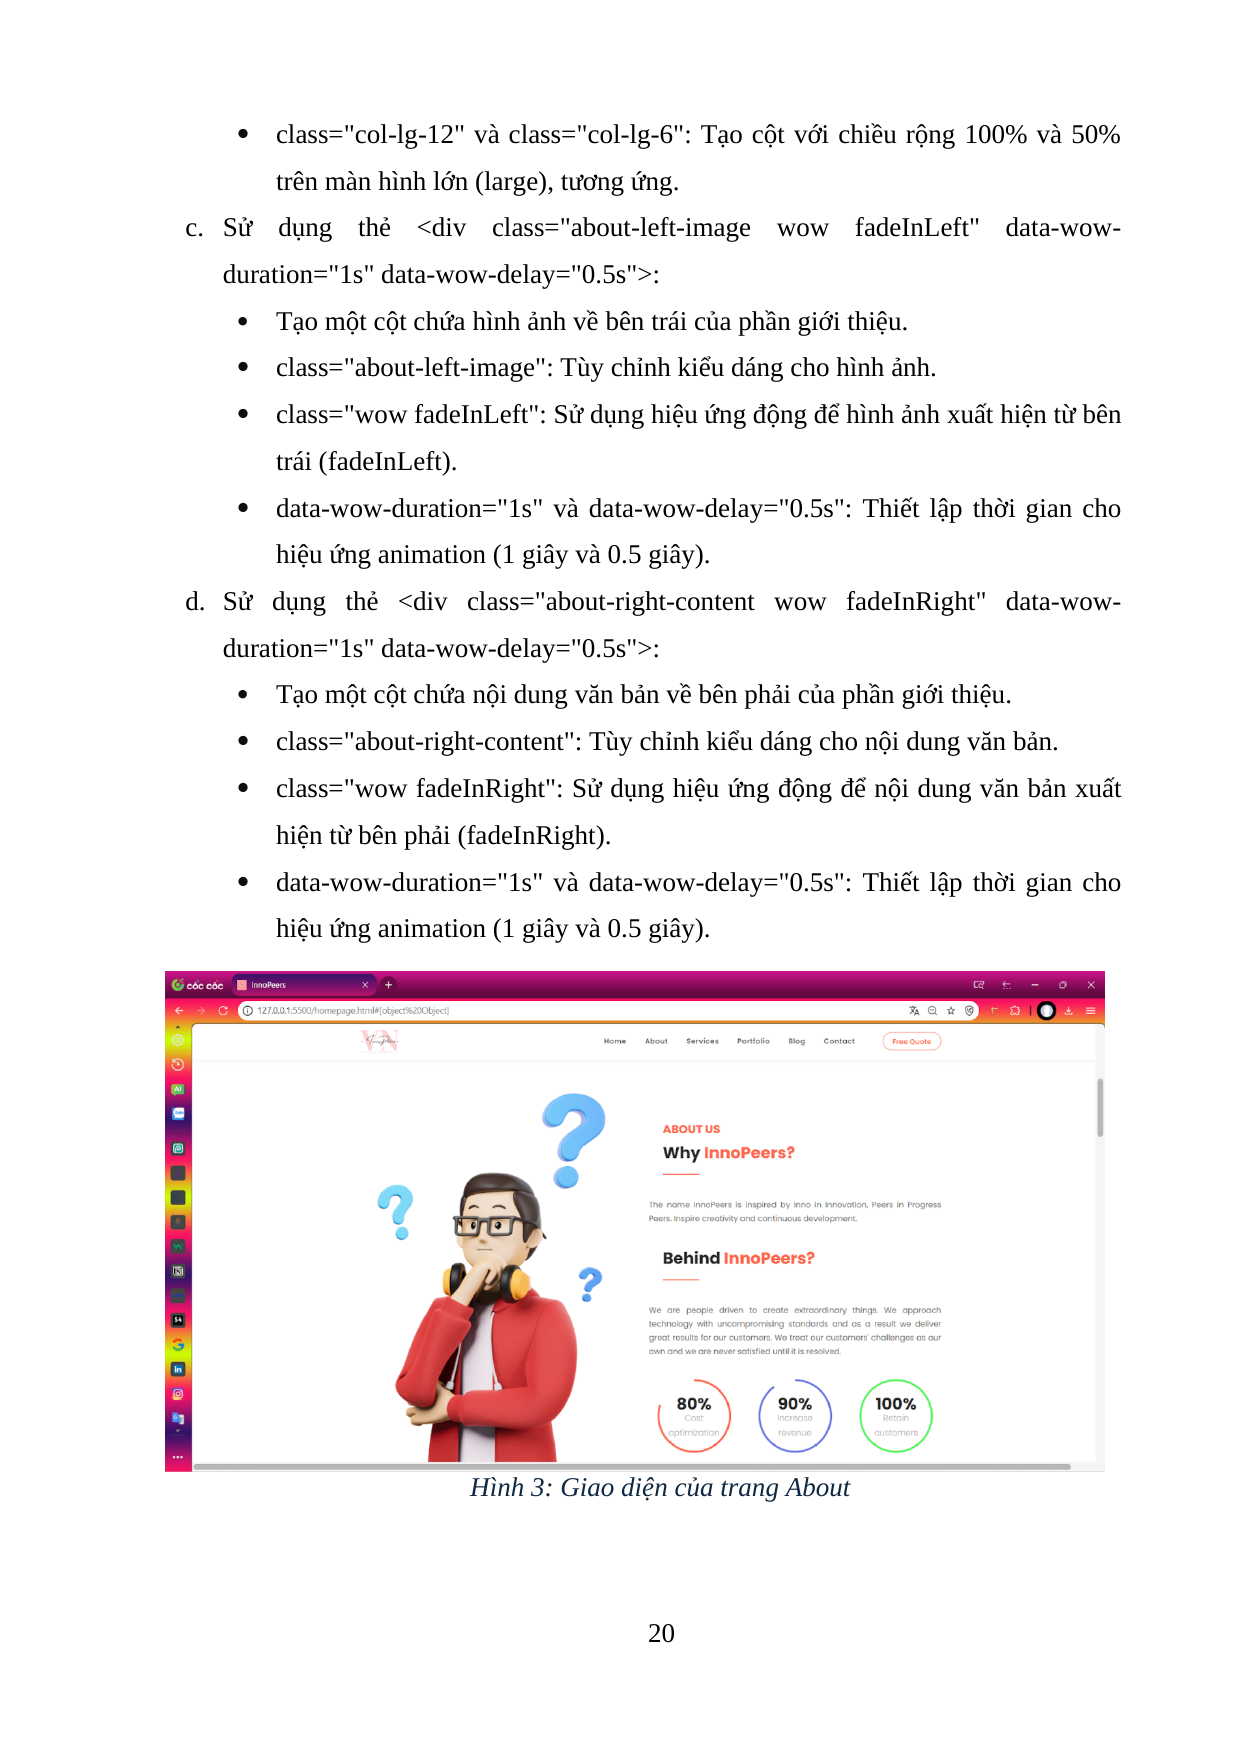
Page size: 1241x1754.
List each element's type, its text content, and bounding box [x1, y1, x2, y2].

list Tạo một cột chứa nội dung văn bản về bên phải của phần giới thiệu. [238, 679, 1122, 710]
list class="wow fadeInRight": Sử dụng hiệu ứng động để nội dung văn bản xuất hiện từ bên phải (fadeInRight). [238, 772, 1122, 850]
list Tạo một cột chứa hình ảnh về bên trái của phần giới thiệu. [238, 305, 1122, 336]
list Sử dụng thẻ <div class="about-right-content wow fadeInRight" data-wow-duration="1s" data-wow-delay="0.5s">: [185, 585, 1122, 663]
list class="about-left-image": Tùy chỉnh kiểu dáng cho hình ảnh. [238, 352, 1122, 383]
list data-wow-duration="1s" và data-wow-delay="0.5s": Thiết lập thời gian cho hiệu ứng animation (1 giây và 0.5 giây). [238, 492, 1122, 570]
list class="col-lg-12" và class="col-lg-6": Tạo cột với chiều rộng 100% và 50% trên màn hình lớn (large), tương ứng. [238, 118, 1122, 196]
text Hình 3: Giao diện của trang About [148, 1472, 1122, 1503]
list class="wow fadeInLeft": Sử dụng hiệu ứng động để hình ảnh xuất hiện từ bên trái (fadeInLeft). [238, 398, 1122, 476]
list class="about-right-content": Tùy chỉnh kiểu dáng cho nội dung văn bản. [238, 725, 1122, 757]
picture [165, 971, 1105, 1472]
list data-wow-duration="1s" và data-wow-delay="0.5s": Thiết lập thời gian cho hiệu ứng animation (1 giây và 0.5 giây). [238, 866, 1122, 943]
list Sử dụng thẻ <div class="about-left-image wow fadeInLeft" data-wow-duration="1s" data-wow-delay="0.5s">: [185, 212, 1122, 289]
